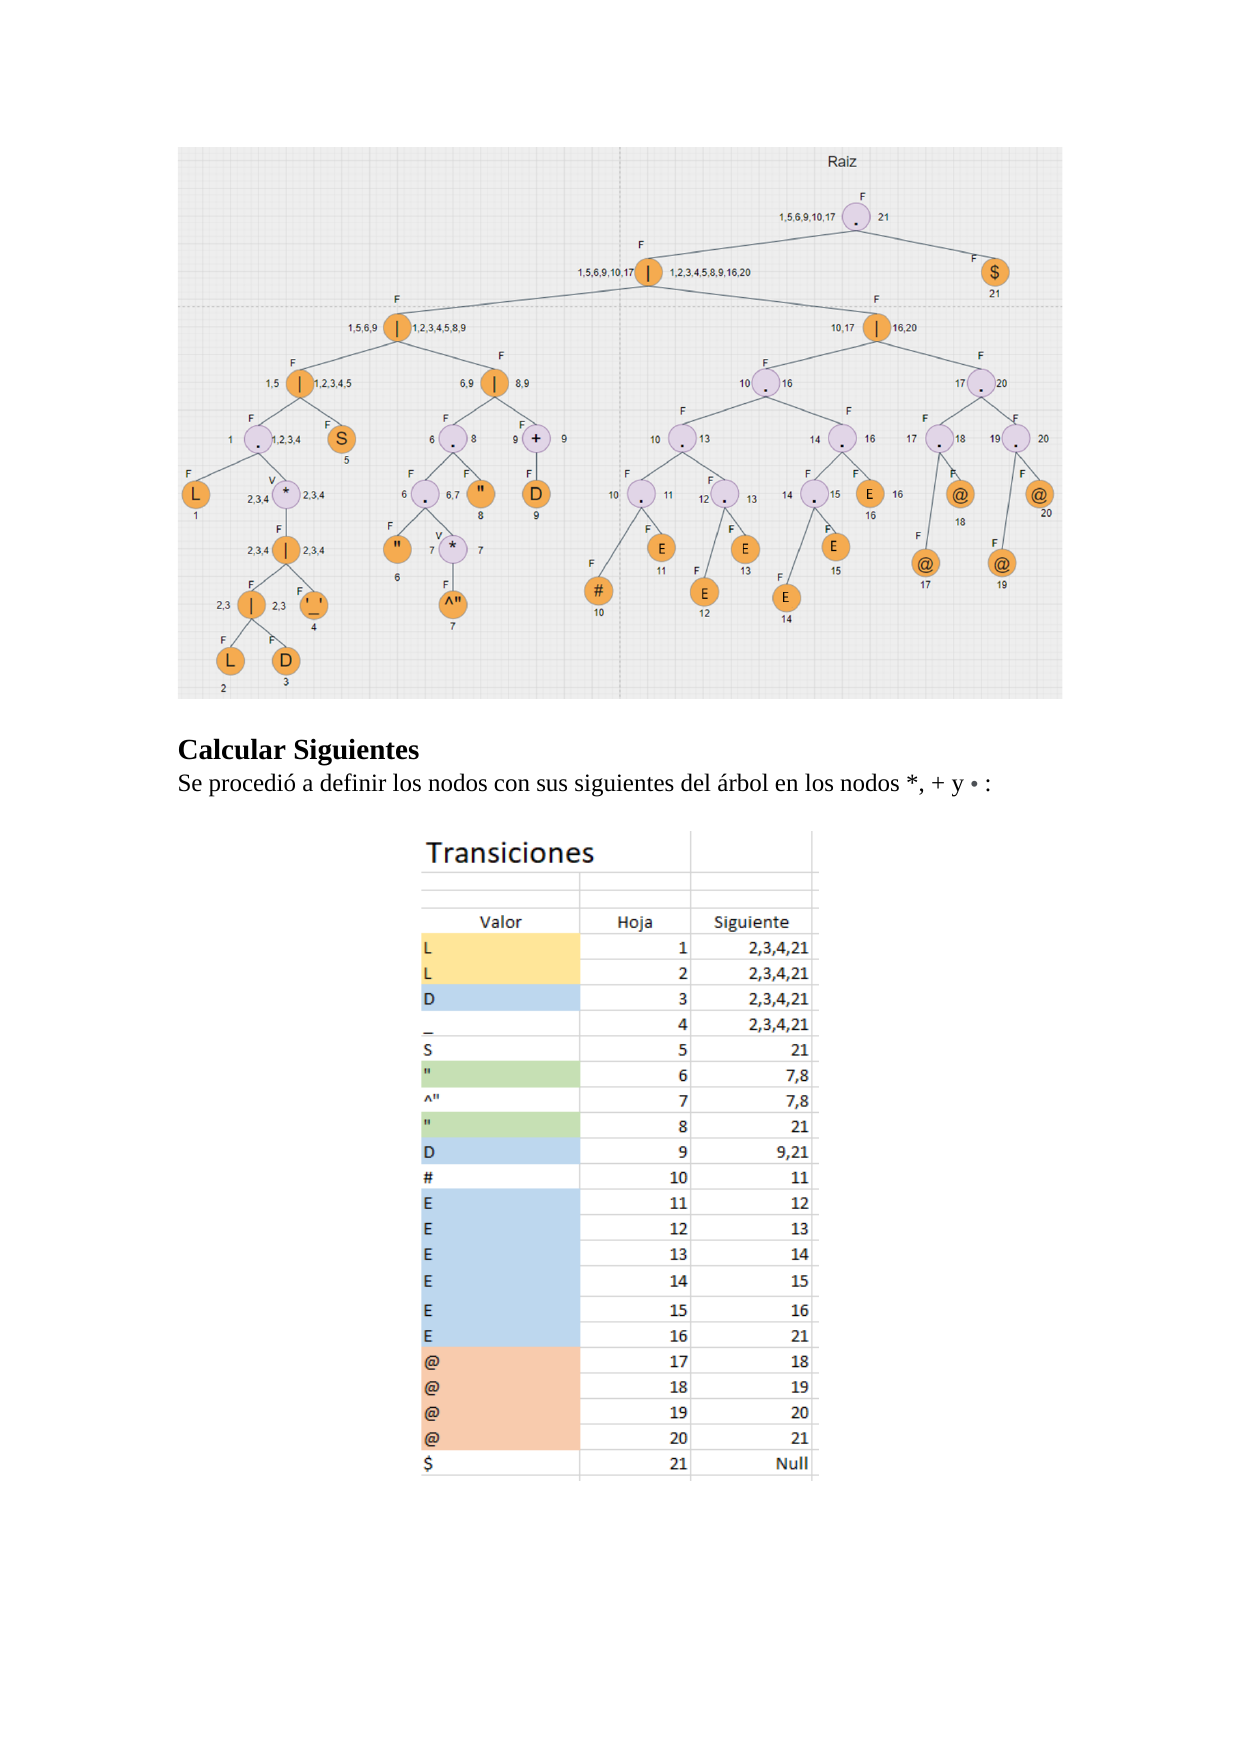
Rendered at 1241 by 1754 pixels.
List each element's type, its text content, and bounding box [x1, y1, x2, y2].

picture [421, 831, 819, 1481]
list Calcular Siguientes [177, 732, 1063, 766]
list Se procedió a definir los nodos con sus siguientes del árbol en los nodos *, + y • : [177, 768, 1063, 797]
picture [177, 147, 1063, 699]
